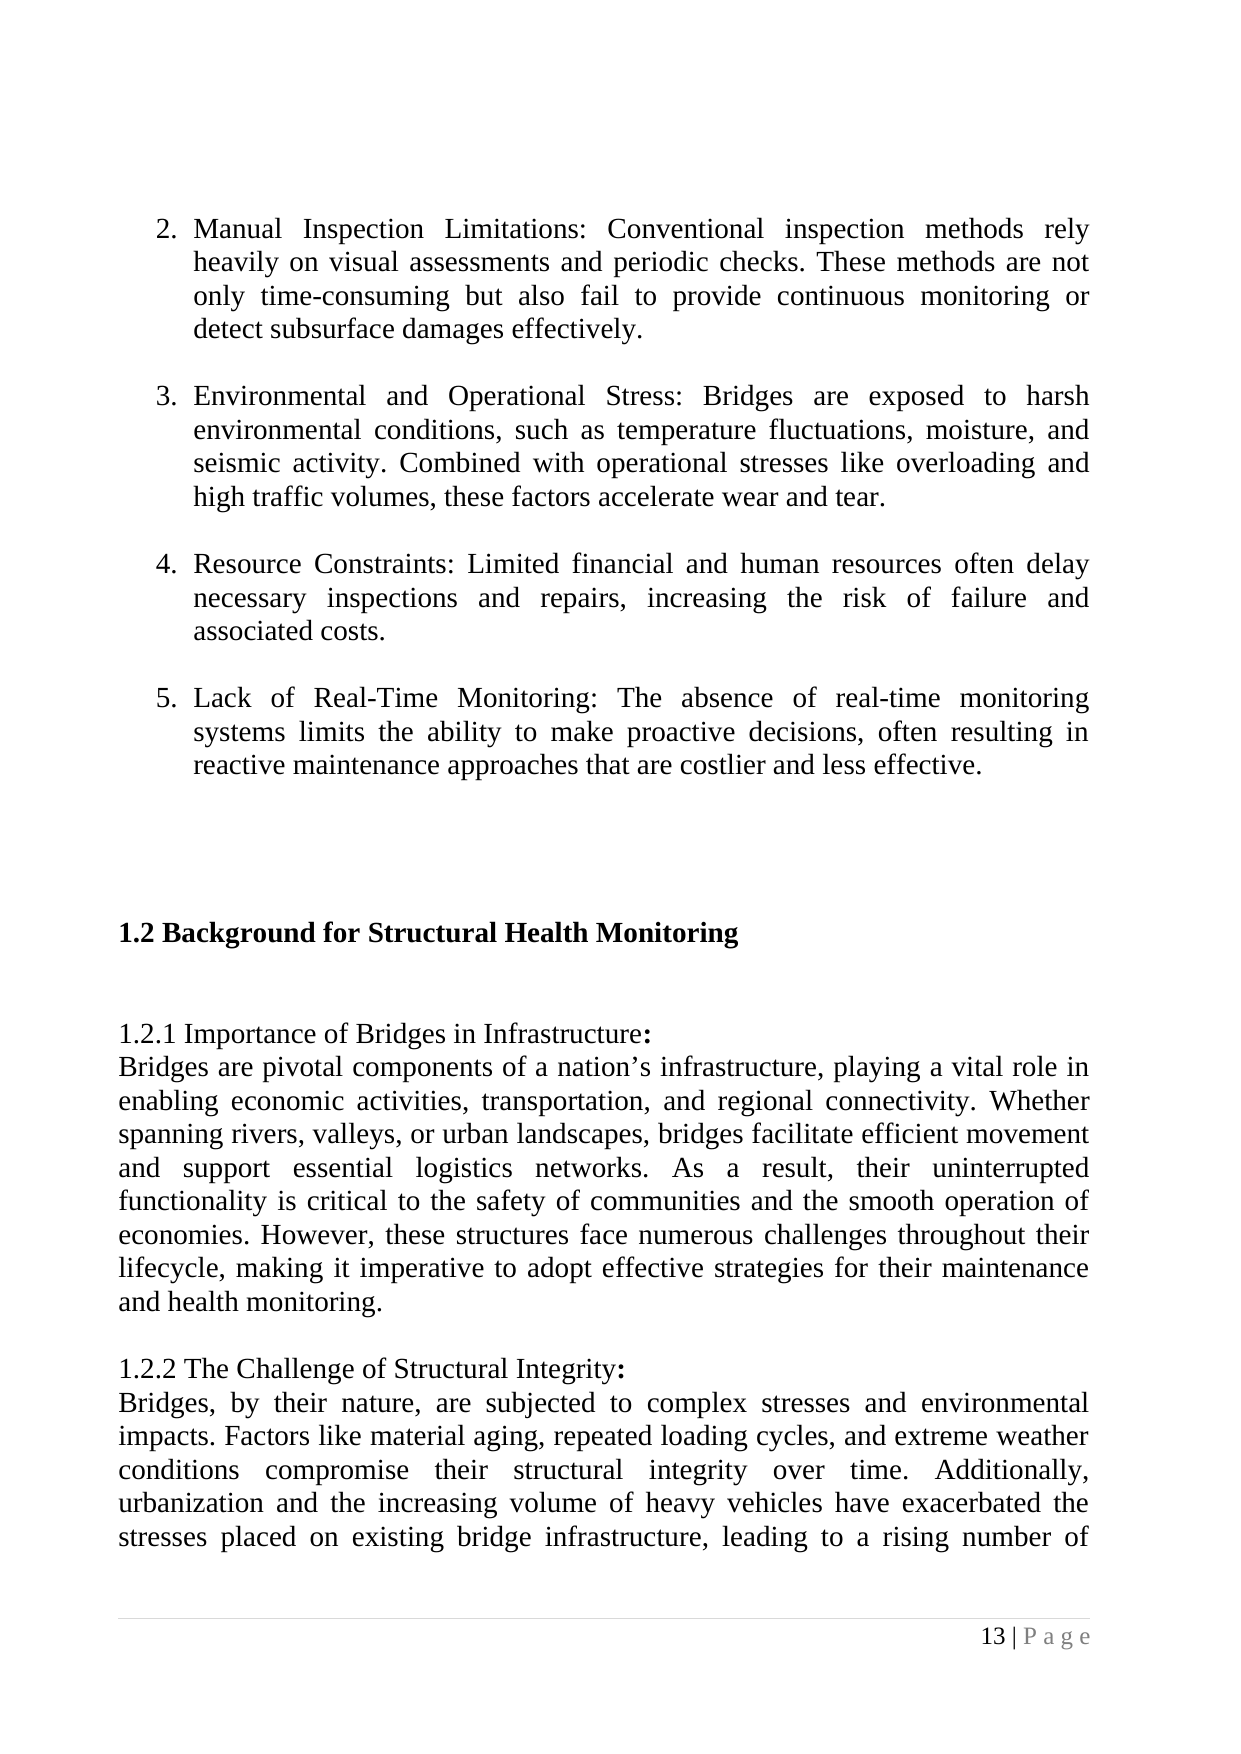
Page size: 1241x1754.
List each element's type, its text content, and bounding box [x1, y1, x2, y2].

list Environmental and Operational Stress: Bridges are exposed to harsh environmental conditions, such as temperature fluctuations, moisture, and seismic activity. Combined with operational stresses like overloading and high traffic volumes, these factors accelerate wear and tear. [156, 378, 1090, 513]
list Manual Inspection Limitations: Conventional inspection methods rely heavily on visual assessments and periodic checks. These methods are not only time-consuming but also fail to provide continuous monitoring or detect subsurface damages effectively. [156, 211, 1090, 345]
text 1.2.2 The Challenge of Structural Integrity: [118, 1351, 1090, 1385]
text 1.2.1 Importance of Bridges in Infrastructure: [118, 1016, 1090, 1049]
text 1.2 Background for Structural Health Monitoring [118, 915, 1090, 949]
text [118, 1385, 1090, 1552]
list Lack of Real-Time Monitoring: The absence of real-time monitoring systems limits the ability to make proactive decisions, often resulting in reactive maintenance approaches that are costlier and less effective. [156, 680, 1090, 781]
list Resource Constraints: Limited financial and human resources often delay necessary inspections and repairs, increasing the risk of failure and associated costs. [156, 546, 1090, 647]
text Bridges are pivotal components of a nation’s infrastructure, playing a vital role in enabling economic activities, transportation, and regional connectivity. Whether spanning rivers, valleys, or urban landscapes, bridges facilitate efficient movement and support essential logistics networks. As a result, their uninterrupted functionality is critical to the safety of communities and the smooth operation of economies. However, these structures face numerous challenges throughout their lifecycle, making it imperative to adopt effective strategies for their maintenance and health monitoring. [118, 1049, 1090, 1318]
